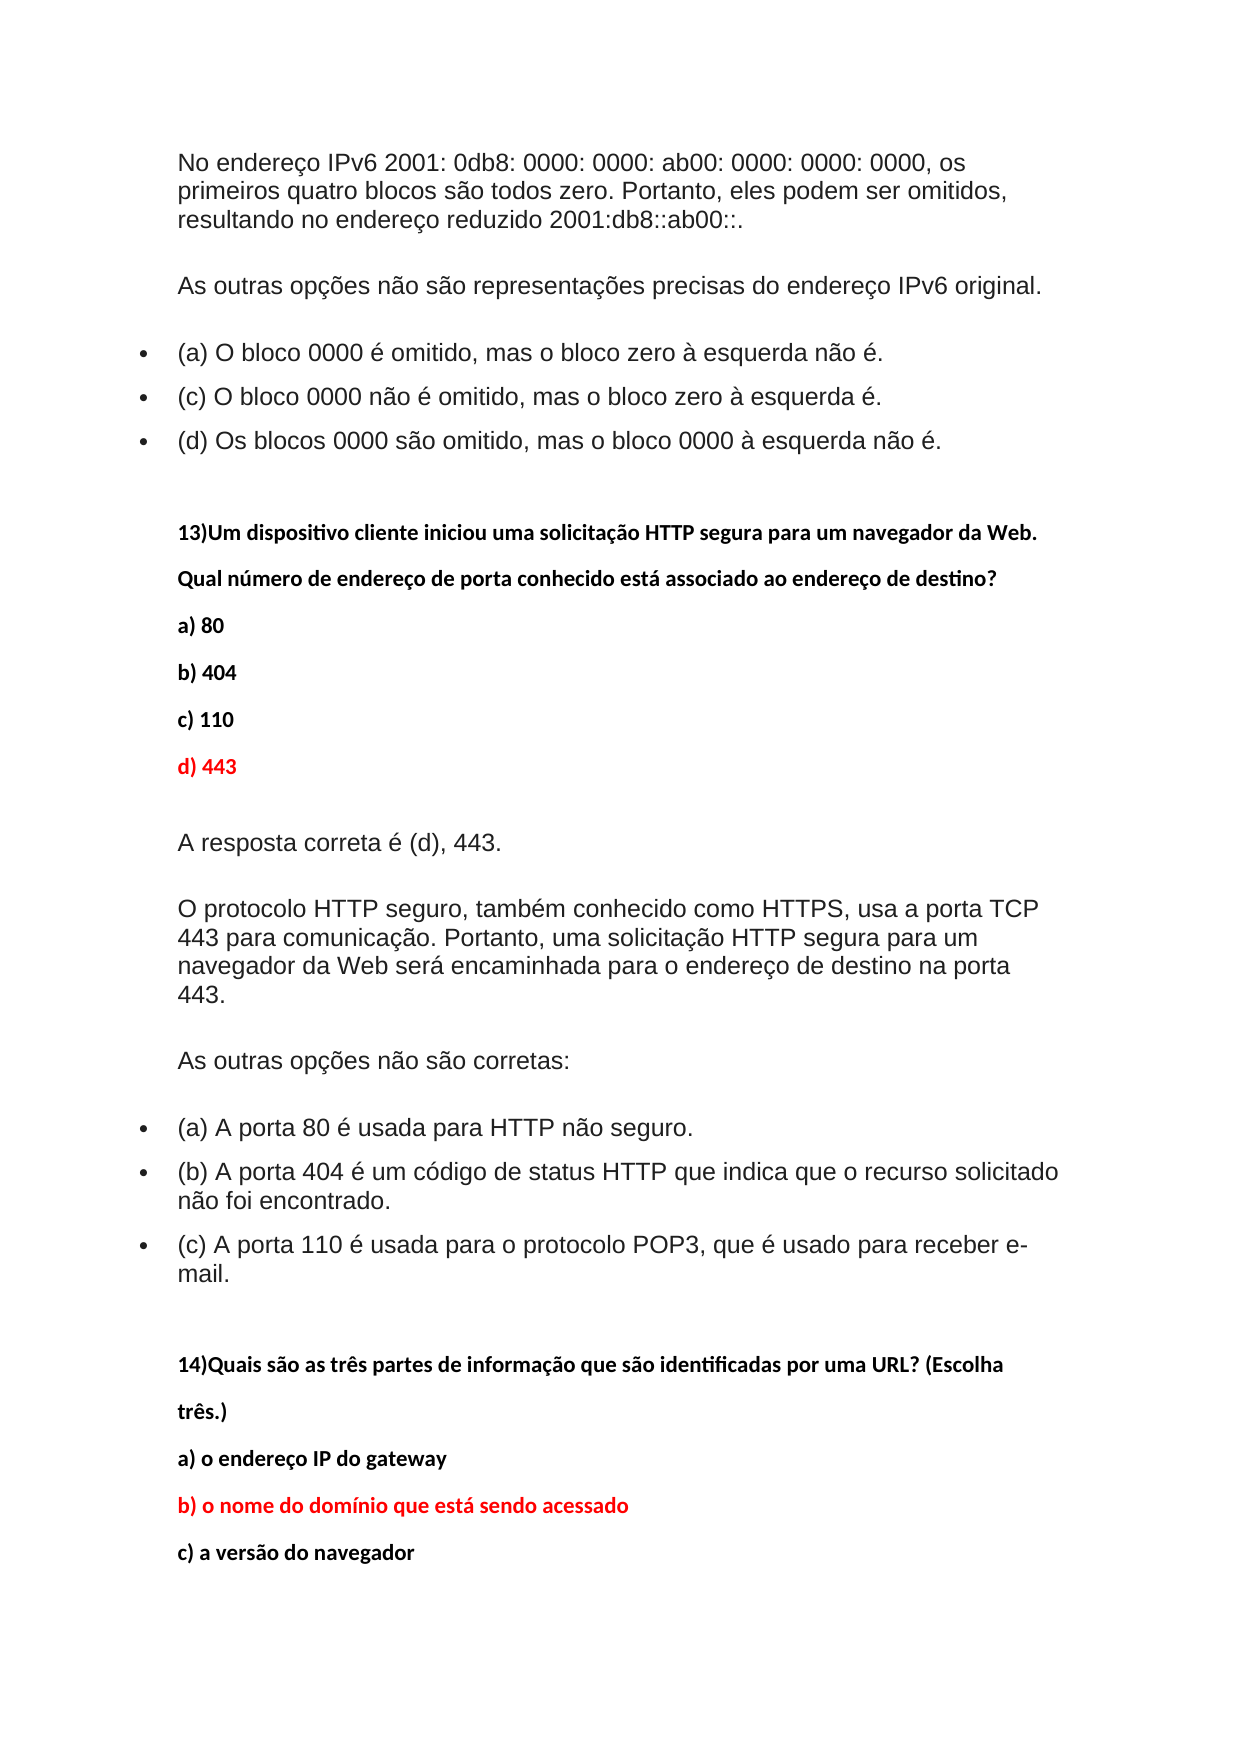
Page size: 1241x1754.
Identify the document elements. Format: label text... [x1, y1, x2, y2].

text 13)Um dispositivo cliente iniciou uma solicitação HTTP segura para um navegador da Web. [177, 518, 1063, 546]
text O protocolo HTTP seguro, também conhecido como HTTPS, usa a porta TCP 443 para comunicação. Portanto, uma solicitação HTTP segura para um navegador da Web será encaminhada para o endereço de destino na porta 443. [177, 894, 1063, 1009]
text d) 443 [177, 752, 1063, 780]
text As outras opções não são corretas: [177, 1046, 1063, 1075]
text b) o nome do domínio que está sendo acessado [177, 1491, 1063, 1519]
text b) 404 [177, 658, 1063, 686]
list (d) Os blocos 0000 são omitido, mas o bloco 0000 à esquerda não é. [140, 426, 1063, 455]
list (c) A porta 110 é usada para o protocolo POP3, que é usado para receber e-mail. [140, 1230, 1063, 1288]
list (c) O bloco 0000 não é omitido, mas o bloco zero à esquerda é. [140, 382, 1063, 411]
list (a) A porta 80 é usada para HTTP não seguro. [140, 1113, 1063, 1141]
list (b) A porta 404 é um código de status HTTP que indica que o recurso solicitado não foi encontrado. [140, 1157, 1063, 1214]
text c) 110 [177, 705, 1063, 733]
text Qual número de endereço de porta conhecido está associado ao endereço de destino? [177, 564, 1063, 592]
text A resposta correta é (d), 443. [177, 799, 1063, 856]
text três.) [177, 1397, 1063, 1425]
text As outras opções não são representações precisas do endereço IPv6 original. [177, 271, 1063, 300]
text No endereço IPv6 2001: 0db8: 0000: 0000: ab00: 0000: 0000: 0000, os primeiros quatro blocos são todos zero. Portanto, eles podem ser omitidos, resultando no endereço reduzido 2001:db8::ab00::. [177, 148, 1063, 234]
list (a) O bloco 0000 é omitido, mas o bloco zero à esquerda não é. [140, 338, 1063, 366]
text a) 80 [177, 611, 1063, 639]
text a) o endereço IP do gateway [177, 1444, 1063, 1472]
text 14)Quais são as três partes de informação que são identificadas por uma URL? (Escolha [177, 1350, 1063, 1378]
text c) a versão do navegador [177, 1538, 1063, 1566]
